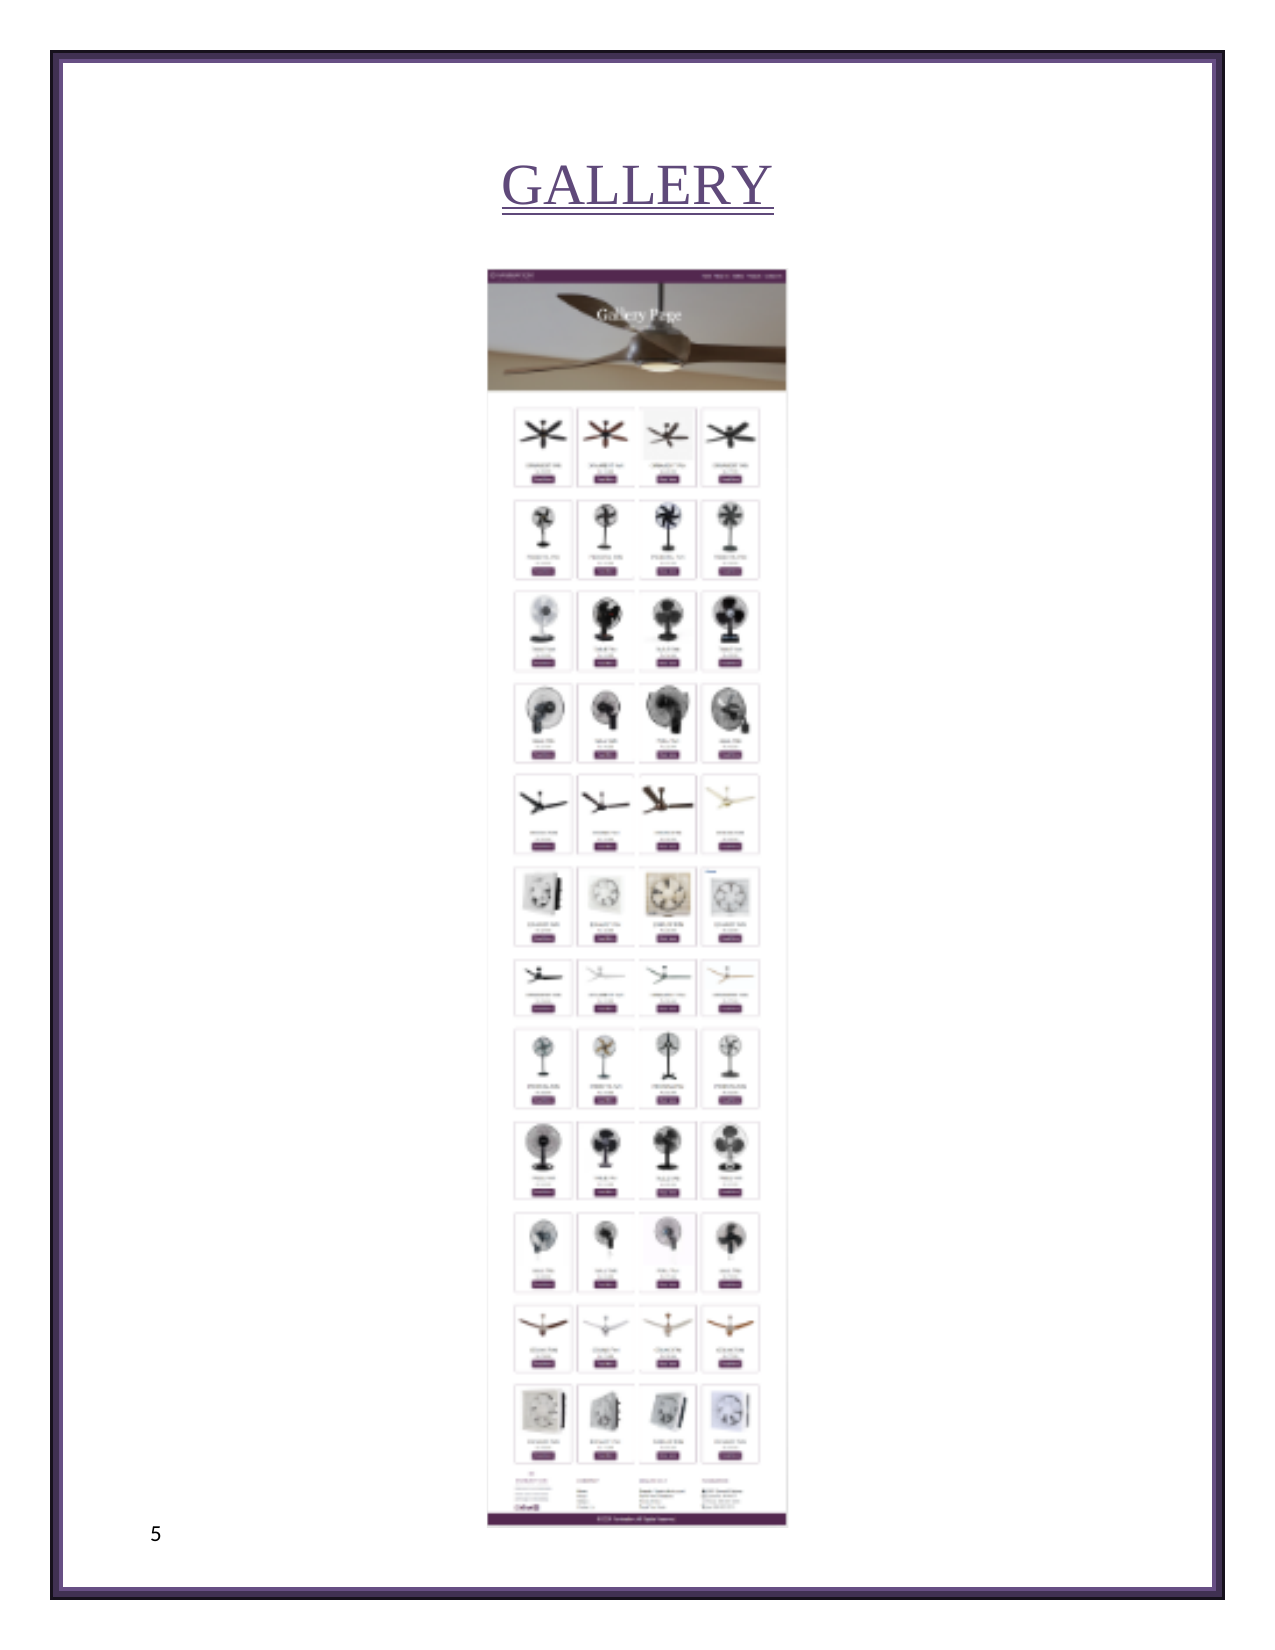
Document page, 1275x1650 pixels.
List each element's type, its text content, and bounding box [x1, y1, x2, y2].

text GALLERY [150, 150, 1125, 217]
picture [486, 268, 789, 1528]
